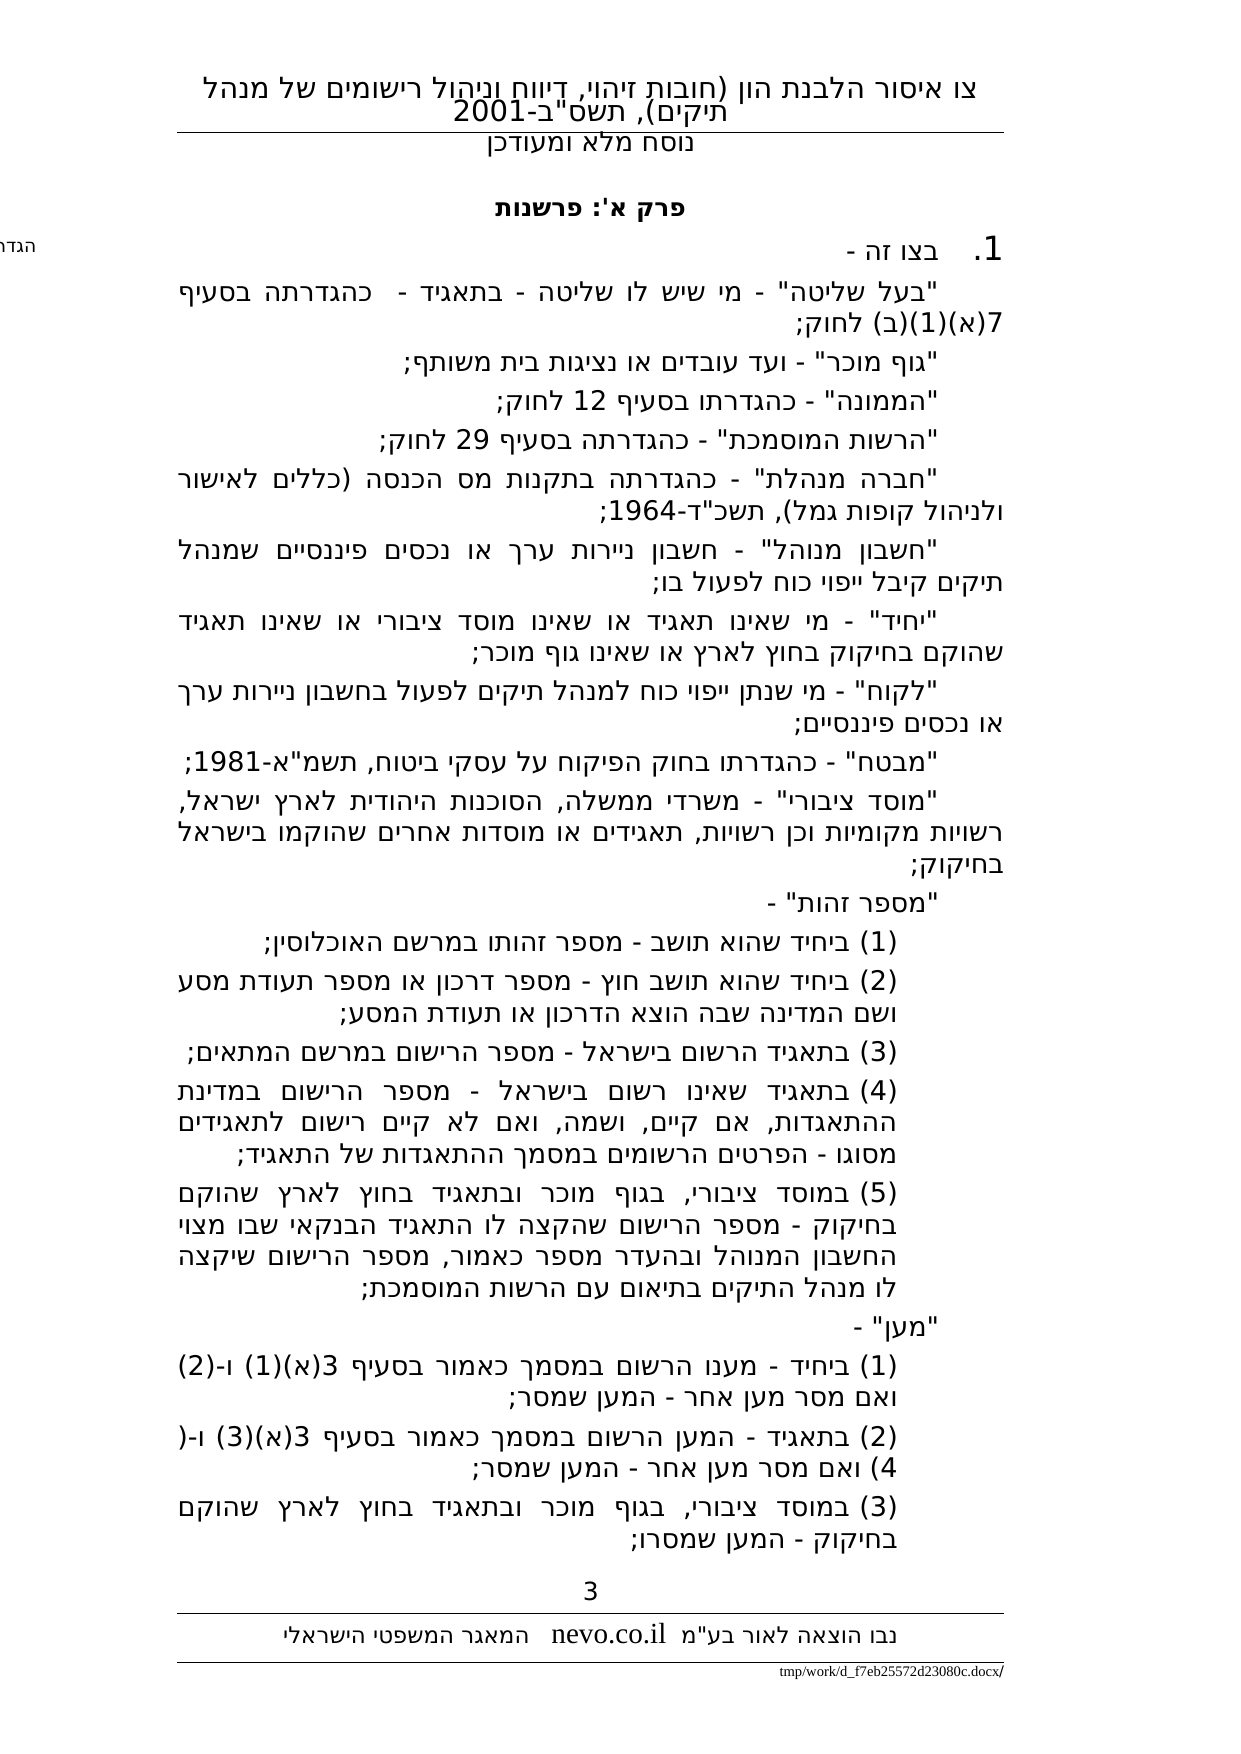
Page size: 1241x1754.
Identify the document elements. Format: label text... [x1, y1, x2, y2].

text "יחיד" - מי שאינו תאגיד או שאינו מוסד ציבורי או שאינו תאגיד שהוקם בחיקוק בחוץ לארץ או שאינו גוף מוכר; [177, 605, 1004, 668]
text 1. בצו זה - [177, 229, 1004, 268]
text (1) ביחיד - מענו הרשום במסמך כאמור בסעיף 3(א)(1) ו-(2) ואם מסר מען אחר - המען שמסר; [177, 1350, 898, 1413]
text "בעל שליטה" - מי שיש לו שליטה - בתאגיד - כהגדרתה בסעיף 7(א)(1)(ב) לחוק; [177, 276, 1004, 339]
text "חברה מנהלת" - כהגדרתה בתקנות מס הכנסה (כללים לאישור ולניהול קופות גמל), תשכ"ד-1964; [177, 464, 1004, 527]
text "לקוח" - מי שנתן ייפוי כוח למנהל תיקים לפעול בחשבון ניירות ערך או נכסים פיננסיים; [177, 676, 1004, 739]
text "חשבון מנוהל" - חשבון ניירות ערך או נכסים פיננסיים שמנהל תיקים קיבל ייפוי כוח לפעול בו; [177, 534, 1004, 597]
text (1) ביחיד שהוא תושב - מספר זהותו במרשם האוכלוסין; [177, 926, 898, 958]
text "הרשות המוסמכת" - כהגדרתה בסעיף 29 לחוק; [177, 424, 1004, 456]
text "הממונה" - כהגדרתו בסעיף 12 לחוק; [177, 386, 1004, 417]
text (3) בתאגיד הרשום בישראל - מספר הרישום במרשם המתאים; [177, 1036, 898, 1068]
text (3) במוסד ציבורי, בגוף מוכר ובתאגיד בחוץ לארץ שהוקם בחיקוק - המען שמסרו; [177, 1491, 898, 1554]
text (5) במוסד ציבורי, בגוף מוכר ובתאגיד בחוץ לארץ שהוקם בחיקוק - מספר הרישום שהקצה לו התאגיד הבנקאי שבו מצוי החשבון המנוהל ובהעדר מספר כאמור, מספר הרישום שיקצה לו מנהל התיקים בתיאום עם הרשות המוסמכת; [177, 1177, 898, 1304]
text "מען" - [177, 1311, 1004, 1343]
text "גוף מוכר" - ועד עובדים או נציגות בית משותף; [177, 346, 1004, 378]
text (2) ביחיד שהוא תושב חוץ - מספר דרכון או מספר תעודת מסע ושם המדינה שבה הוצא הדרכון או תעודת המסע; [177, 966, 898, 1029]
text (2) בתאגיד - המען הרשום במסמך כאמור בסעיף 3(א)(3) ו-(4) ואם מסר מען אחר - המען שמסר; [177, 1421, 898, 1484]
text פרק א': פרשנות [177, 193, 1004, 222]
text "מוסד ציבורי" - משרדי ממשלה, הסוכנות היהודית לארץ ישראל, רשויות מקומיות וכן רשויות, תאגידים או מוסדות אחרים שהוקמו בישראל בחיקוק; [177, 785, 1004, 880]
text (4) בתאגיד שאינו רשום בישראל - מספר הרישום במדינת ההתאגדות, אם קיים, ושמה, ואם לא קיים רישום לתאגידים מסוגו - הפרטים הרשומים במסמך ההתאגדות של התאגיד; [177, 1075, 898, 1170]
text "מבטח" - כהגדרתו בחוק הפיקוח על עסקי ביטוח, תשמ"א-1981; [177, 746, 1004, 778]
text "מספר זהות" - [177, 887, 1004, 919]
